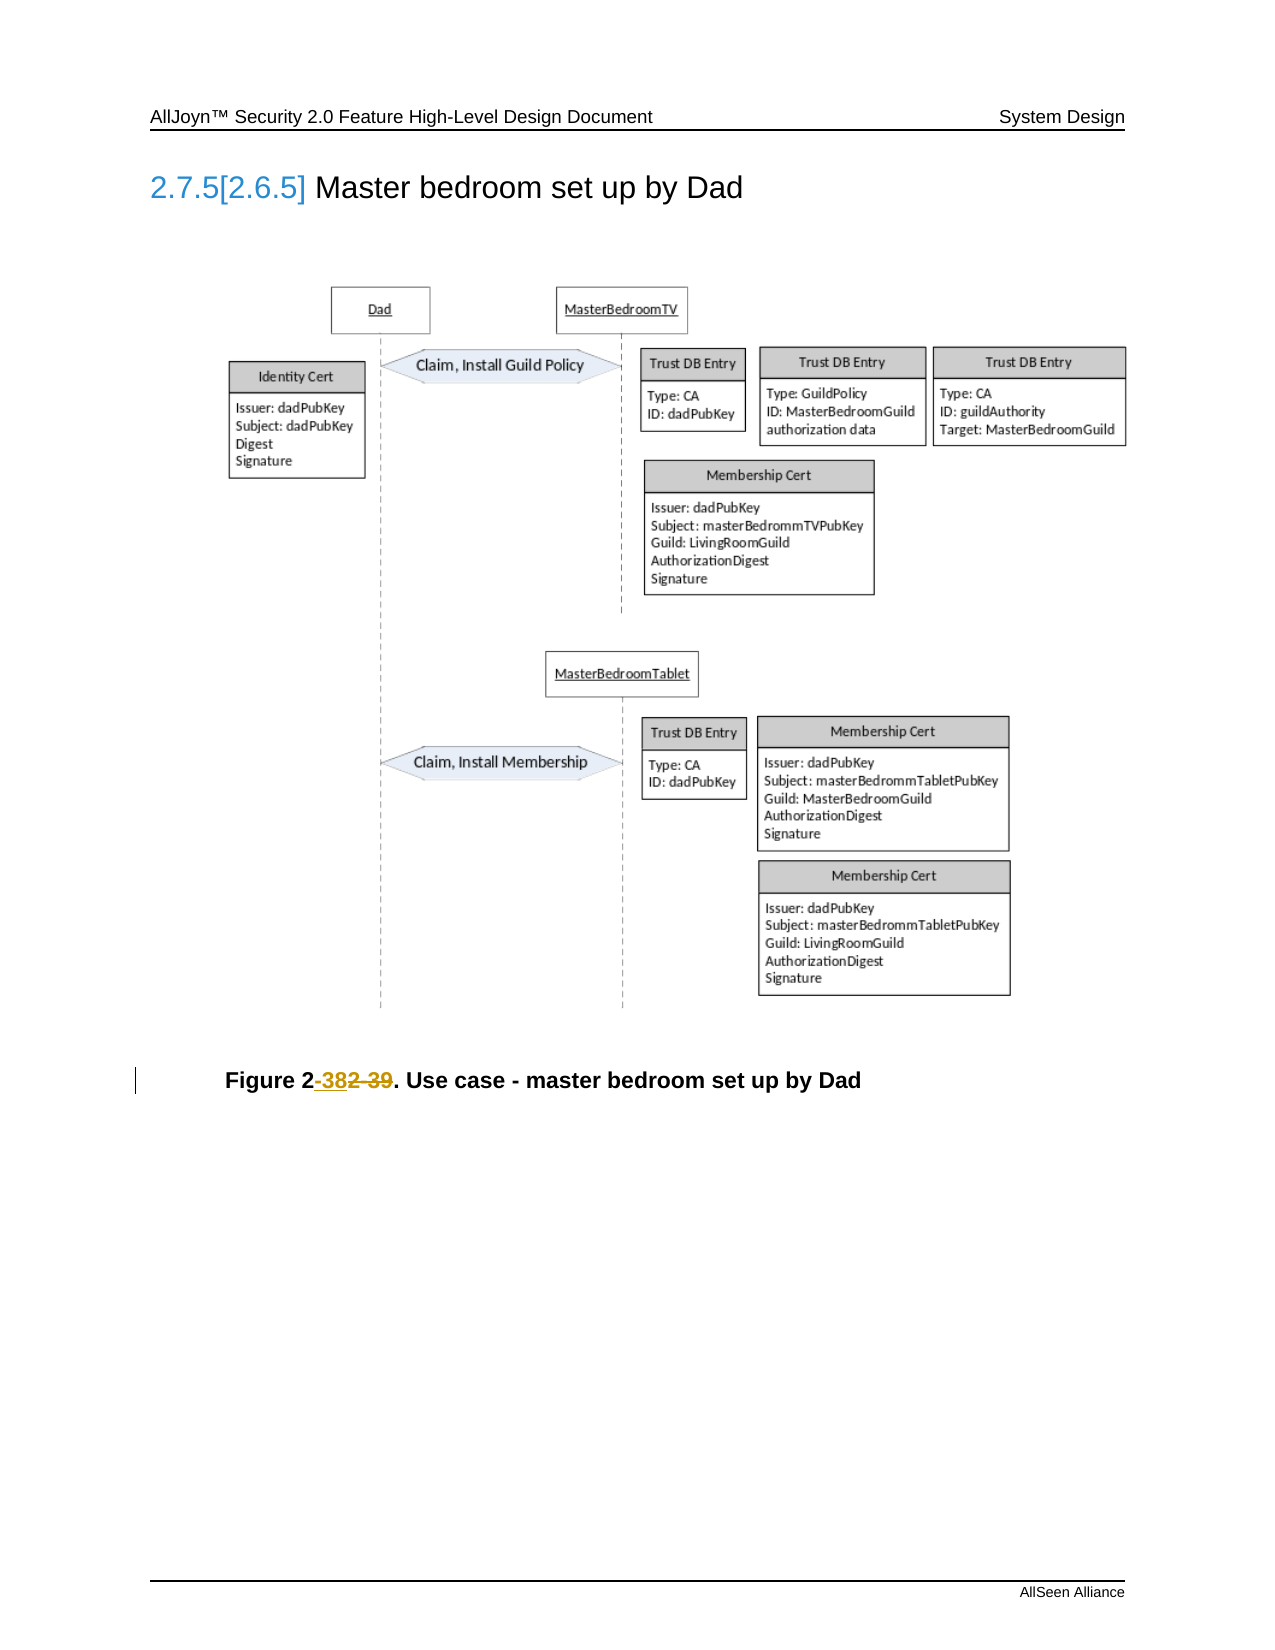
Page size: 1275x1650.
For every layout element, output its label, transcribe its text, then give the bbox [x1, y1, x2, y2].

subtitle Master bedroom set up by Dad [150, 169, 1125, 205]
text Figure 2. Use case - master bedroom set up by Dad [225, 1067, 1125, 1093]
